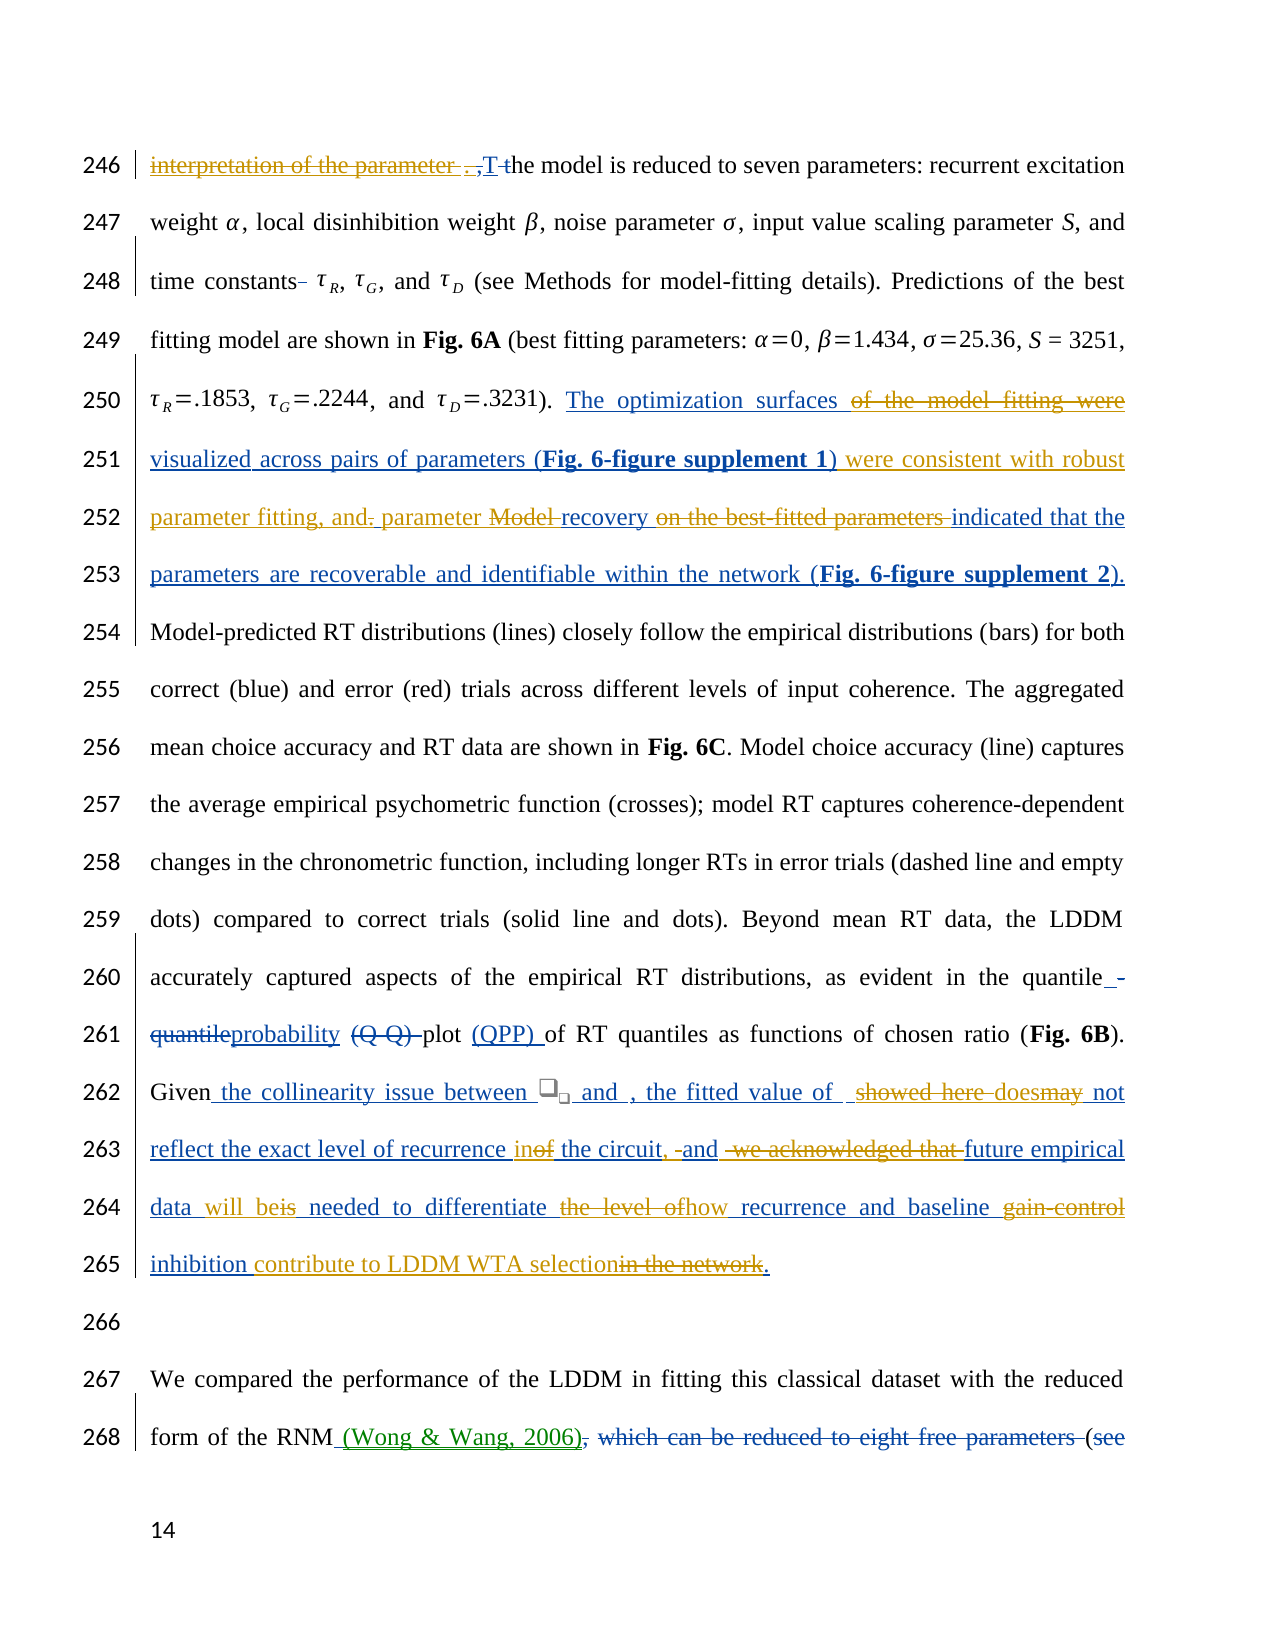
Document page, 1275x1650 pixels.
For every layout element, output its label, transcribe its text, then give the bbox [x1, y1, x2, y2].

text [150, 150, 1125, 469]
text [150, 1364, 1125, 1451]
